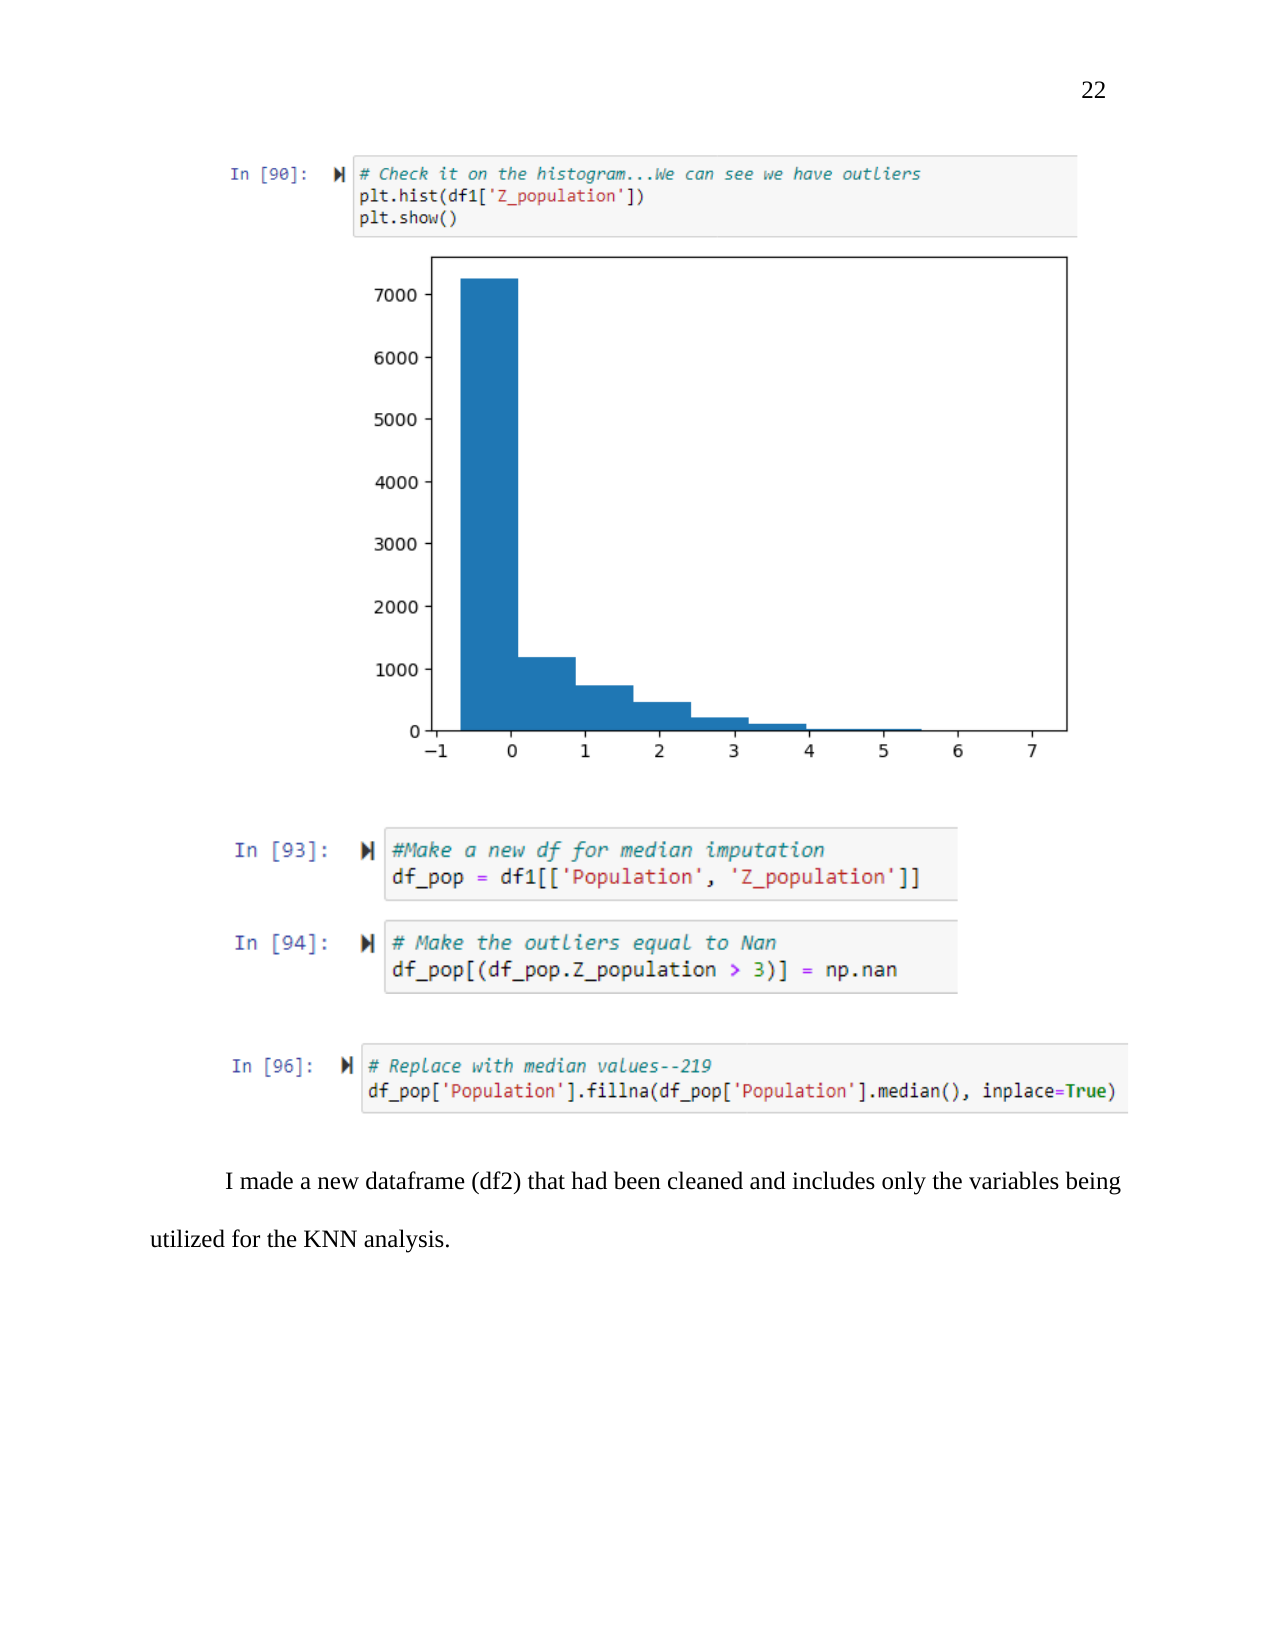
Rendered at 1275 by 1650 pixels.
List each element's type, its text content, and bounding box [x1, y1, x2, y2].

text I made a new dataframe (df2) that had been cleaned and includes only the variables being utilized for the KNN analysis. [150, 1166, 1125, 1252]
picture [225, 1039, 1129, 1121]
picture [225, 818, 958, 994]
picture [225, 150, 1078, 774]
